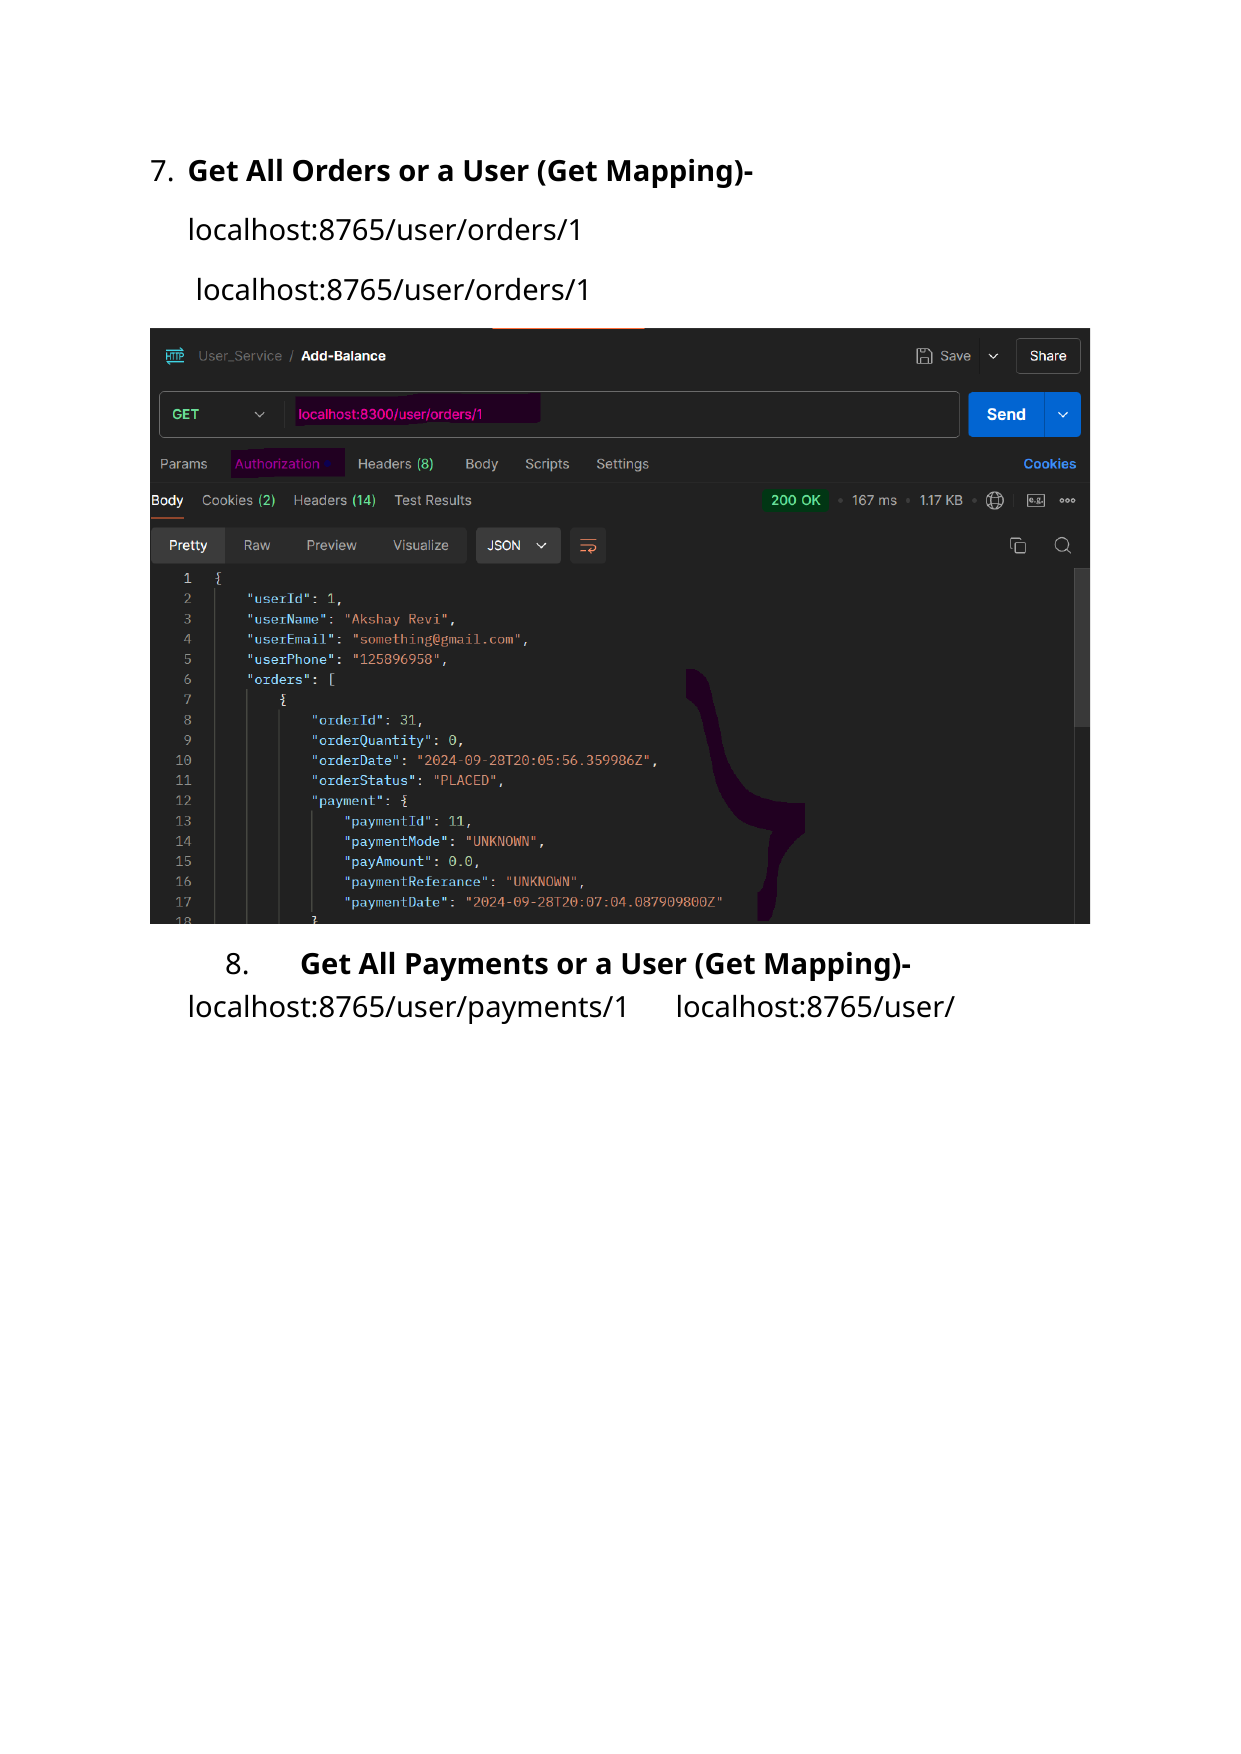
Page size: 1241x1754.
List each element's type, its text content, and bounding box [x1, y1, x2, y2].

picture [150, 328, 1091, 924]
text localhost:8765/user/orders/1 [150, 209, 1090, 249]
list Get All Payments or a User (Get Mapping)- localhost:8765/user/payments/1 localhost:8765/user/ payments/1 [187, 943, 1090, 1026]
list Get All Orders or a User (Get Mapping)- [150, 150, 1090, 190]
text localhost:8765/user/orders/1 [150, 269, 1090, 309]
